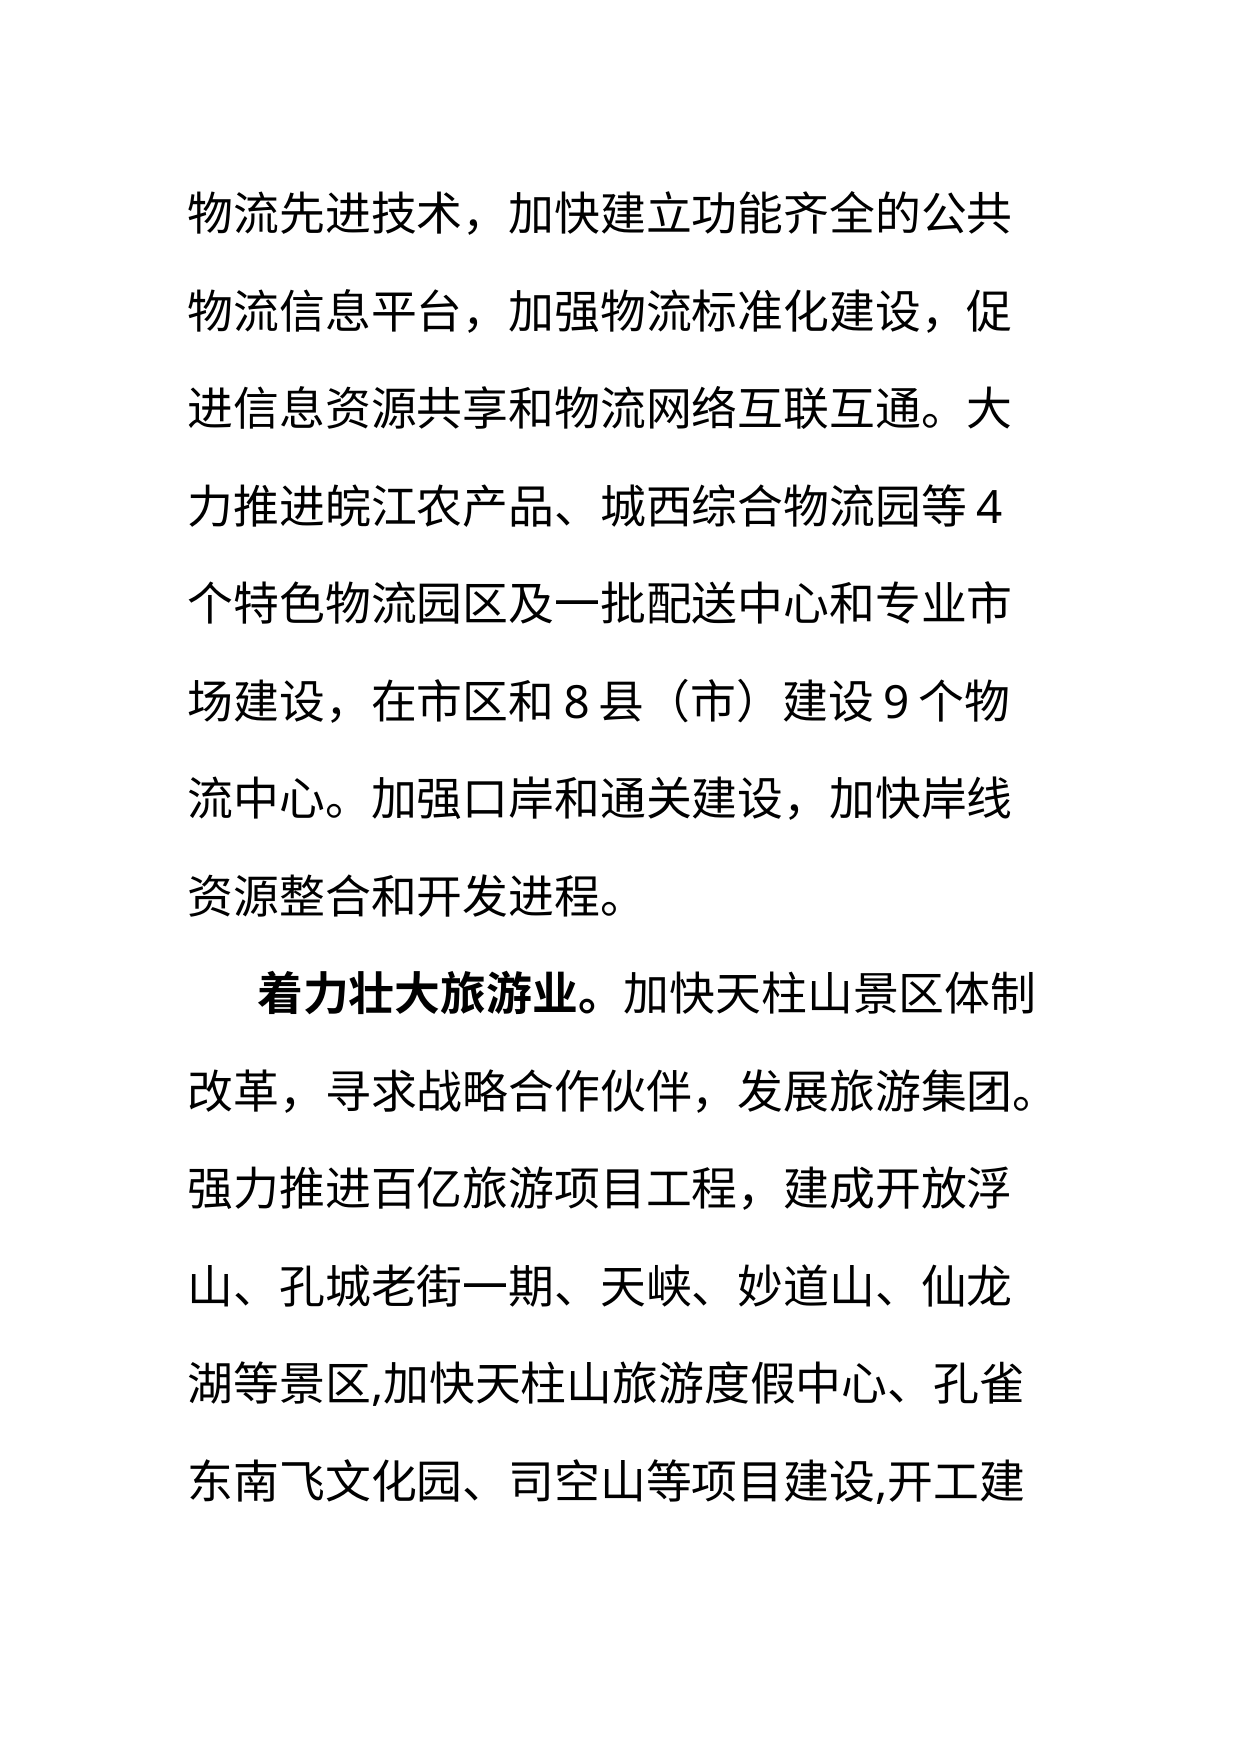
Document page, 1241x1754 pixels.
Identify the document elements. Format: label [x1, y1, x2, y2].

text [187, 942, 1053, 1527]
text [187, 162, 1053, 942]
